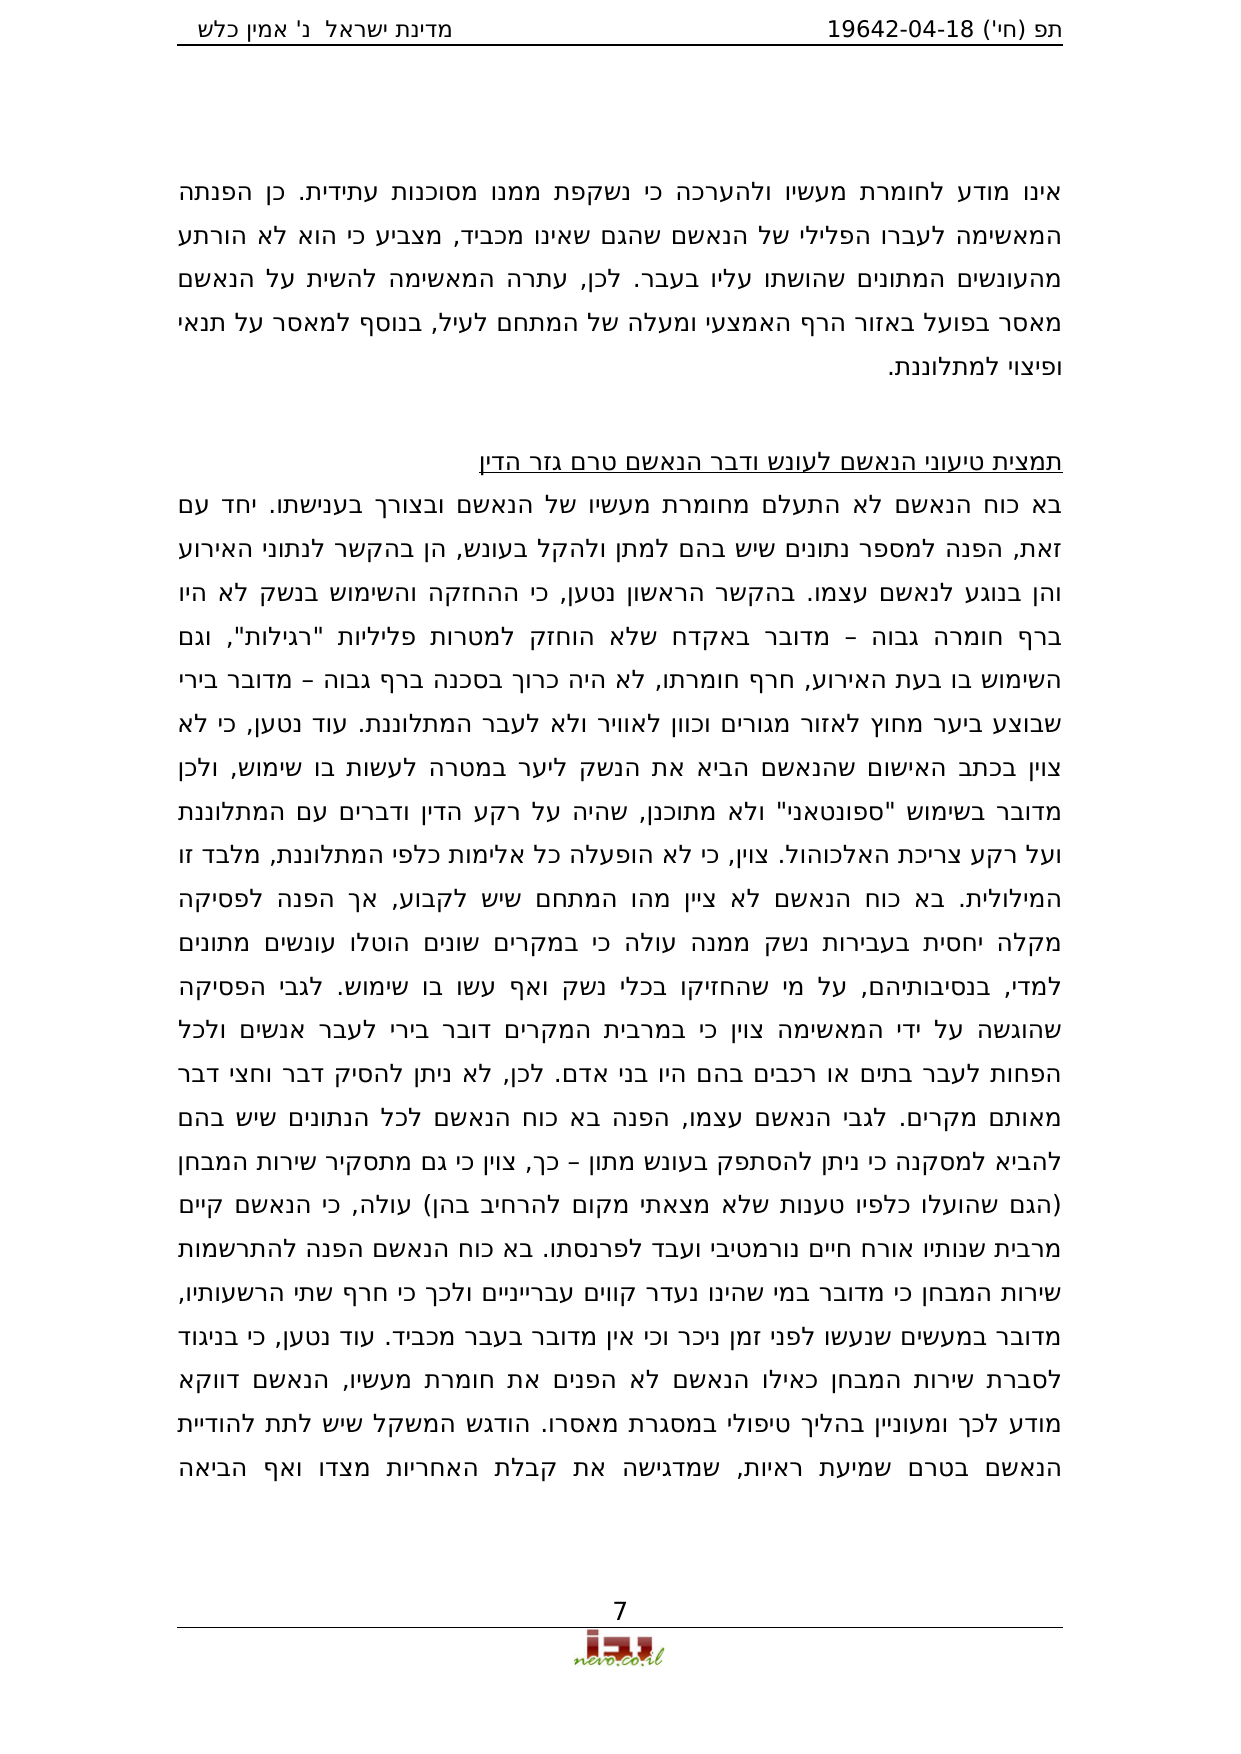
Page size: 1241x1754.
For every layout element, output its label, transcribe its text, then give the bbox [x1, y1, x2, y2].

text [177, 491, 1063, 1482]
picture [574, 1629, 666, 1667]
text תמצית טיעוני הנאשם לעונש ודבר הנאשם טרם גזר הדין [177, 447, 1063, 476]
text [177, 177, 1063, 381]
